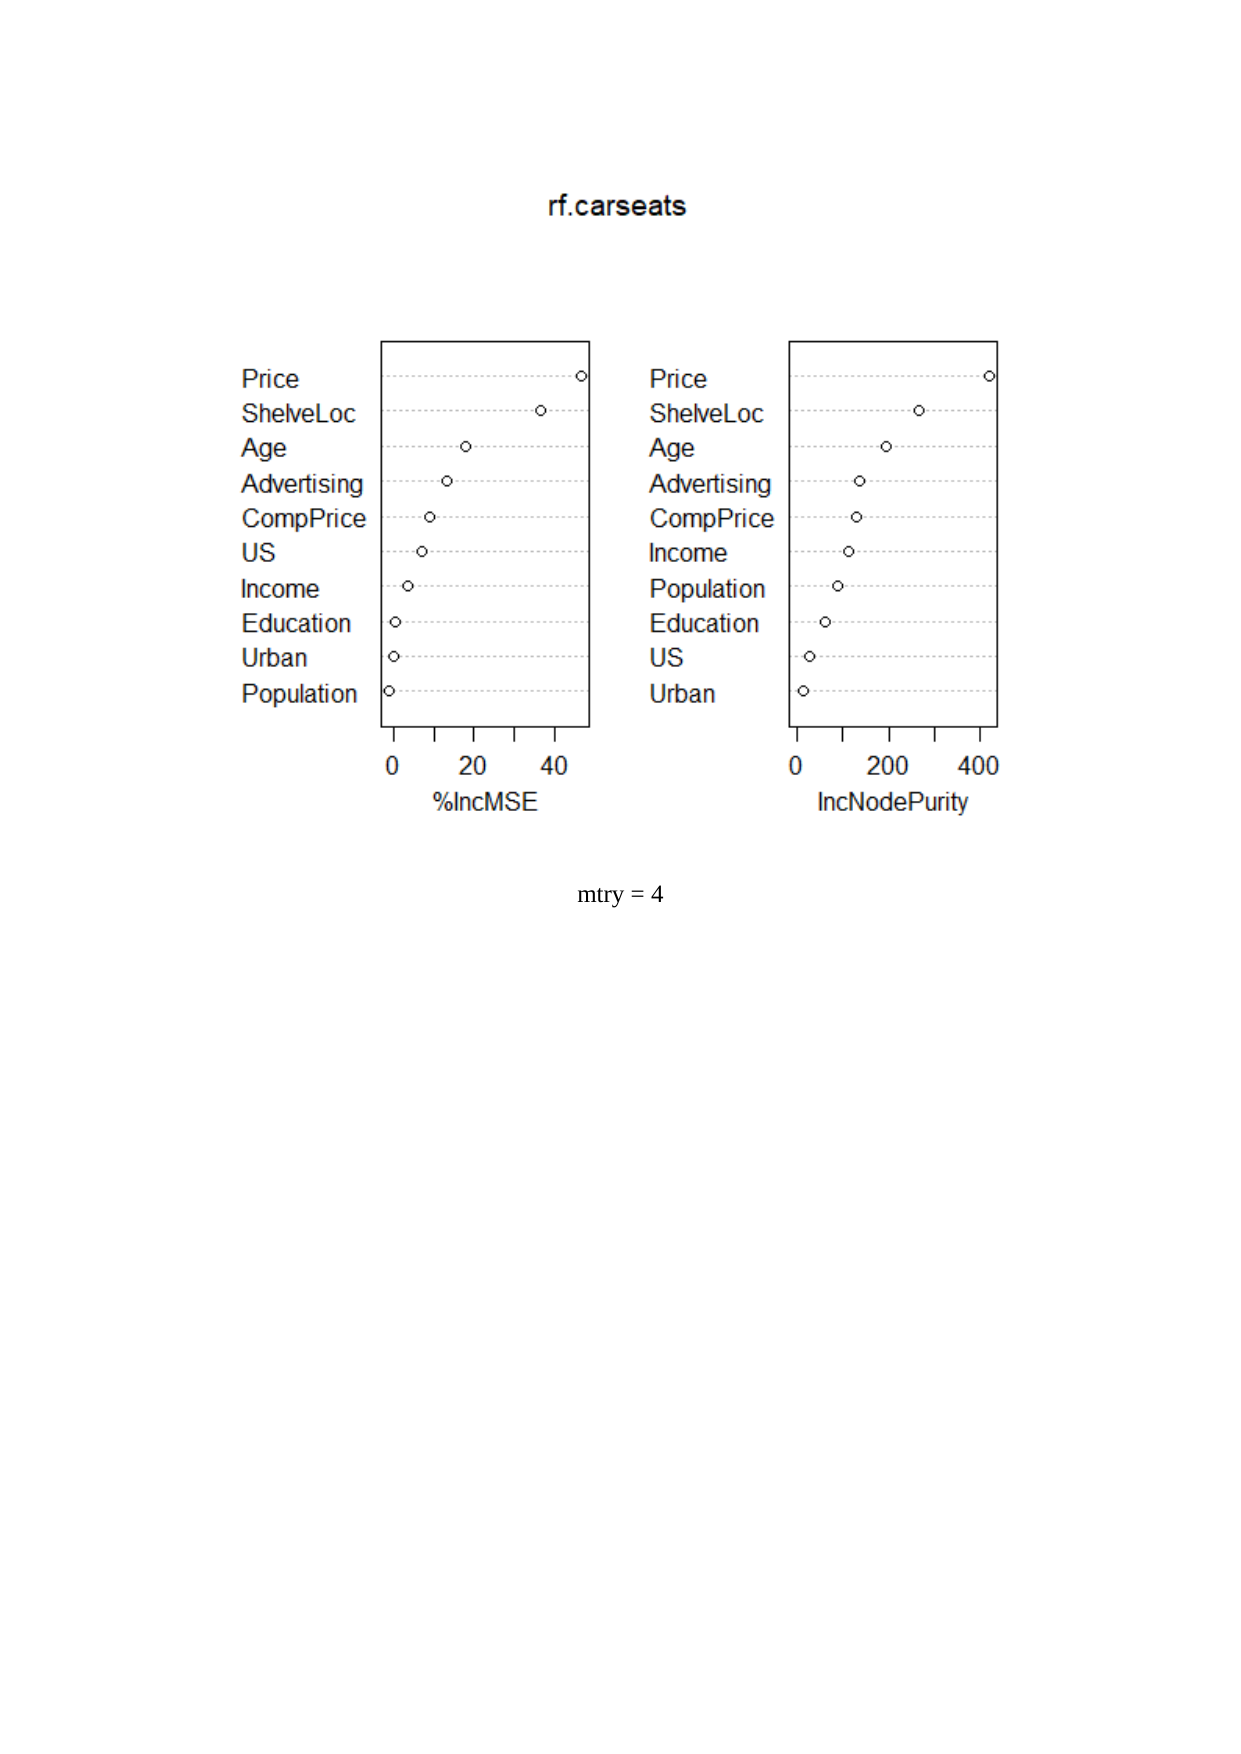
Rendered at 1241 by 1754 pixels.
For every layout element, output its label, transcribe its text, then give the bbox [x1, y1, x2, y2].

picture [212, 162, 1028, 847]
text mtry = 4 [187, 877, 1053, 909]
